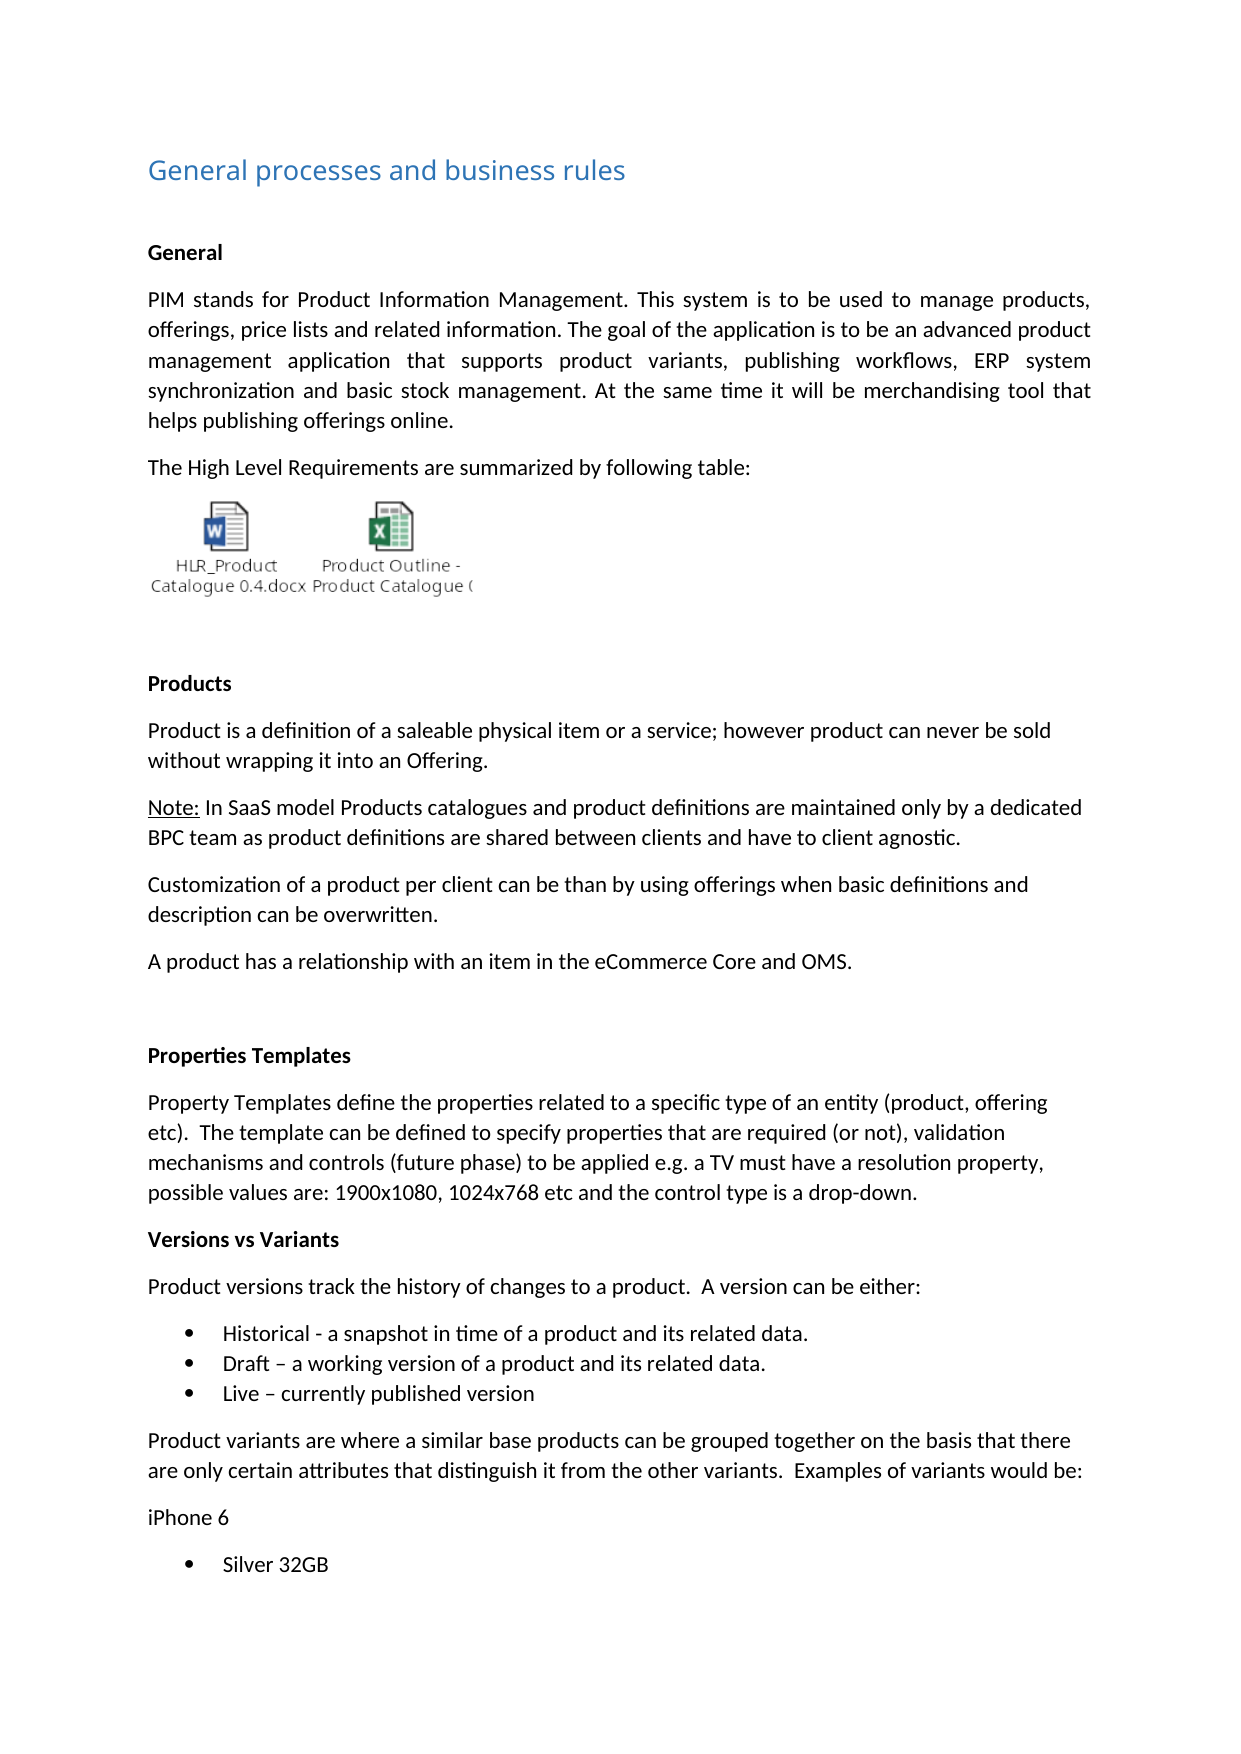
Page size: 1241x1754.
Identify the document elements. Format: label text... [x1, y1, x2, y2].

list Historical - a snapshot in time of a product and its related data. [185, 1319, 1093, 1347]
text Note: In SaaS model Products catalogues and product definitions are maintained only by a dedicated BPC team as product definitions are shared between clients and have to client agnostic. [148, 793, 1093, 851]
list Draft – a working version of a product and its related data. [185, 1349, 1093, 1377]
text PIM stands for Product Information Management. This system is to be used to manage products, offerings, price lists and related information. The goal of the application is to be an advanced product management application that supports product variants, publishing workflows, ERP system synchronization and basic stock management. At the same time it will be merchandising tool that helps publishing offerings online. [148, 285, 1093, 434]
text Products [148, 669, 1093, 697]
text Product variants are where a similar base products can be grouped together on the basis that there are only certain attributes that distinguish it from the other variants. Examples of variants would be: [148, 1426, 1093, 1484]
list Silver 32GB [185, 1550, 1093, 1578]
subtitle General processes and business rules [148, 152, 1093, 189]
text Versions vs Variants [148, 1225, 1093, 1253]
text Product is a definition of a saleable physical item or a service; however product can never be sold without wrapping it into an Offering. [148, 716, 1093, 774]
text Property Templates define the properties related to a specific type of an entity (product, offering etc). The template can be defined to specify properties that are required (or not), validation mechanisms and controls (future phase) to be applied e.g. a TV must have a resolution property, possible values are: 1900x1080, 1024x768 etc and the control type is a drop-down. [148, 1088, 1093, 1206]
text Properties Templates [148, 1041, 1093, 1069]
text Customization of a product per client can be than by using offerings when basic definitions and description can be overwritten. [148, 870, 1093, 928]
text A product has a relationship with an item in the eCommerce Core and OMS. [148, 947, 1093, 975]
text General [148, 238, 1093, 266]
text iPhone 6 [148, 1503, 1093, 1531]
text Product versions track the history of changes to a product. A version can be either: [148, 1272, 1093, 1300]
text The High Level Requirements are summarized by following table: [148, 453, 1093, 481]
list Live – currently published version [185, 1379, 1093, 1407]
